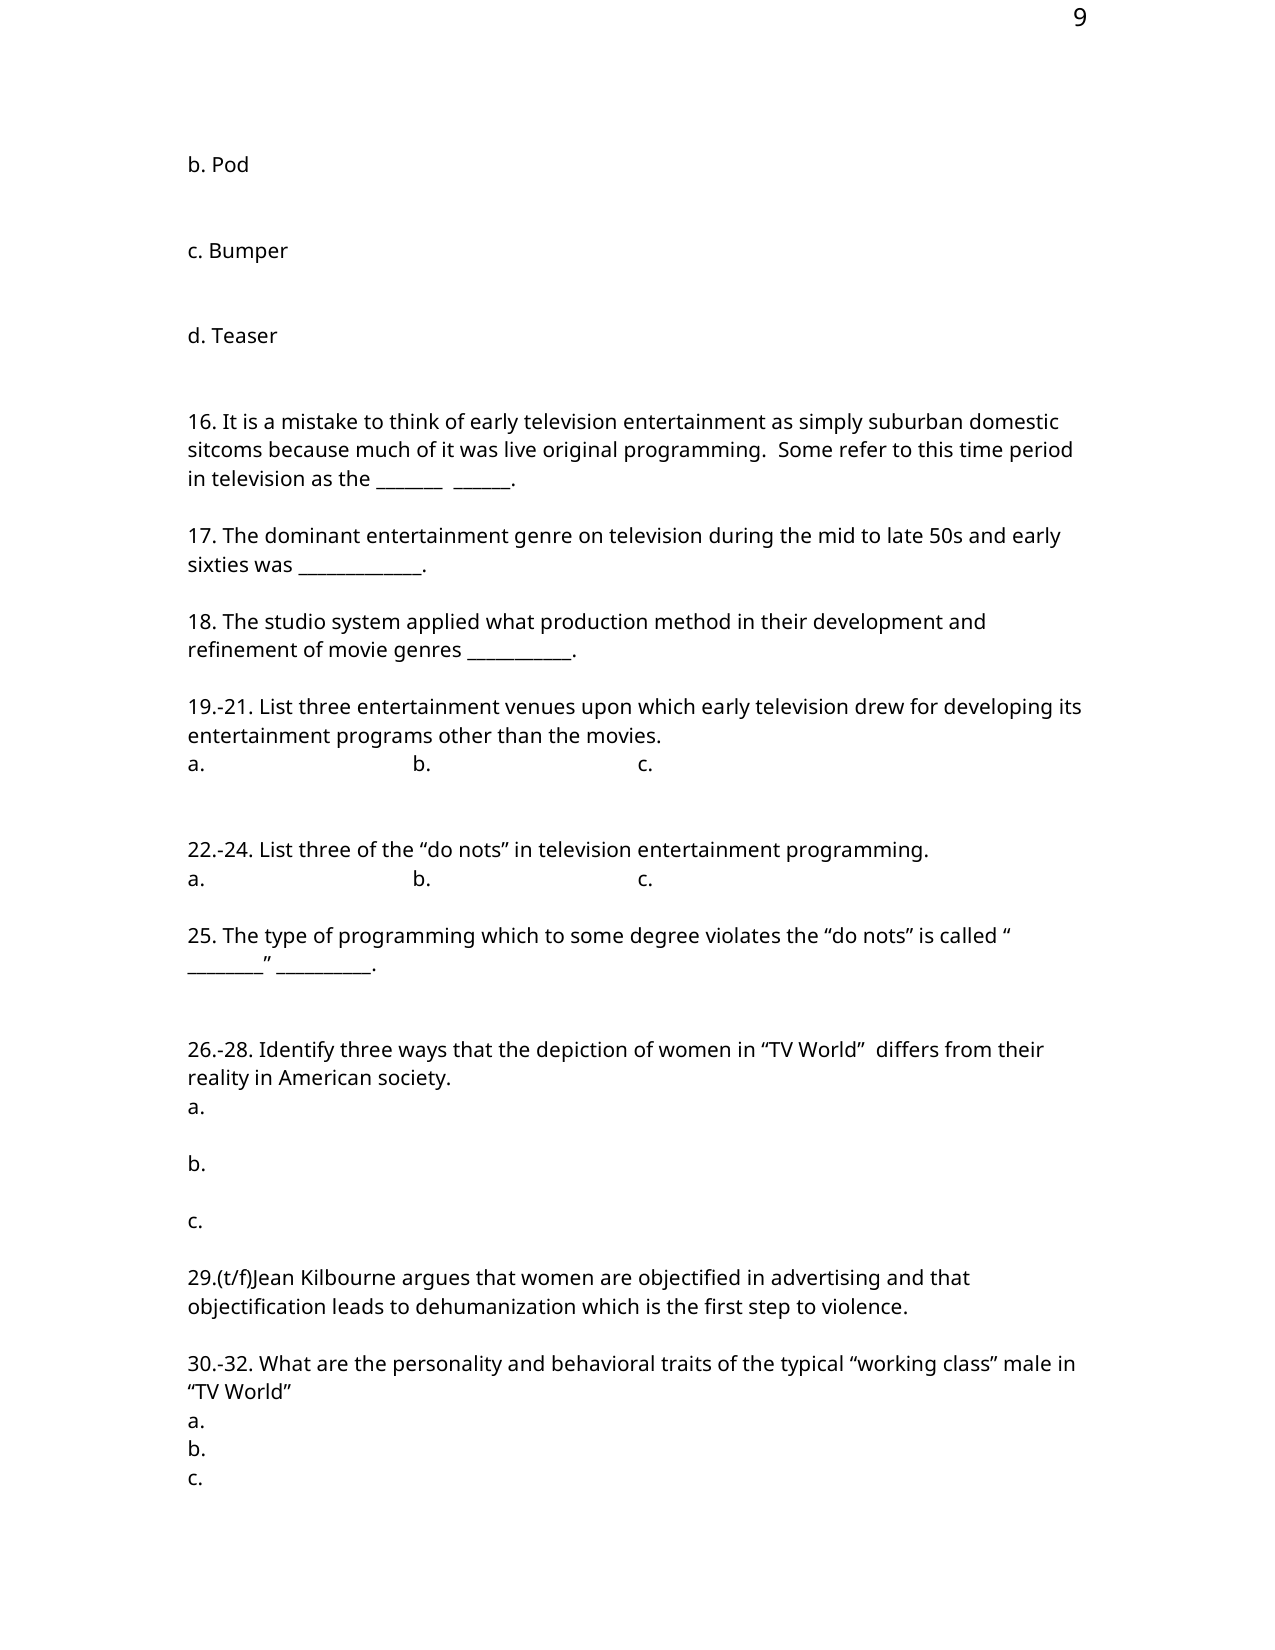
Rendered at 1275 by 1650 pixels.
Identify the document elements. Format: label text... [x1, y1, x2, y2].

text 18. The studio system applied what production method in their development and refinement of movie genres ___________. [187, 607, 1087, 664]
text c. [187, 1206, 1087, 1234]
text a. b. c. [187, 749, 1087, 778]
text 19.-21. List three entertainment venues upon which early television drew for developing its entertainment programs other than the movies. [187, 692, 1087, 749]
text c. [187, 1463, 1087, 1491]
text c. Bumper [187, 236, 1087, 264]
text 30.-32. What are the personality and behavioral traits of the typical “working class” male in “TV World” [187, 1349, 1087, 1406]
text a. [187, 1406, 1087, 1434]
text b. [187, 1434, 1087, 1463]
text 17. The dominant entertainment genre on television during the mid to late 50s and early sixties was _____________. [187, 521, 1087, 578]
text b. Pod [187, 150, 1087, 178]
text 26.-28. Identify three ways that the depiction of women in “TV World” differs from their reality in American society. [187, 1035, 1087, 1092]
text 29.(t/f)Jean Kilbourne argues that women are objectified in advertising and that objectification leads to dehumanization which is the first step to violence. [187, 1263, 1087, 1320]
text a. [187, 1092, 1087, 1120]
text 22.-24. List three of the “do nots” in television entertainment programming. [187, 835, 1087, 863]
text 25. The type of programming which to some degree violates the “do nots” is called “ ________” __________. [187, 921, 1087, 978]
text a. b. c. [187, 863, 1087, 892]
text 16. It is a mistake to think of early television entertainment as simply suburban domestic sitcoms because much of it was live original programming. Some refer to this time period in television as the _______ ______. [187, 407, 1087, 492]
text b. [187, 1149, 1087, 1177]
text d. Teaser [187, 321, 1087, 350]
